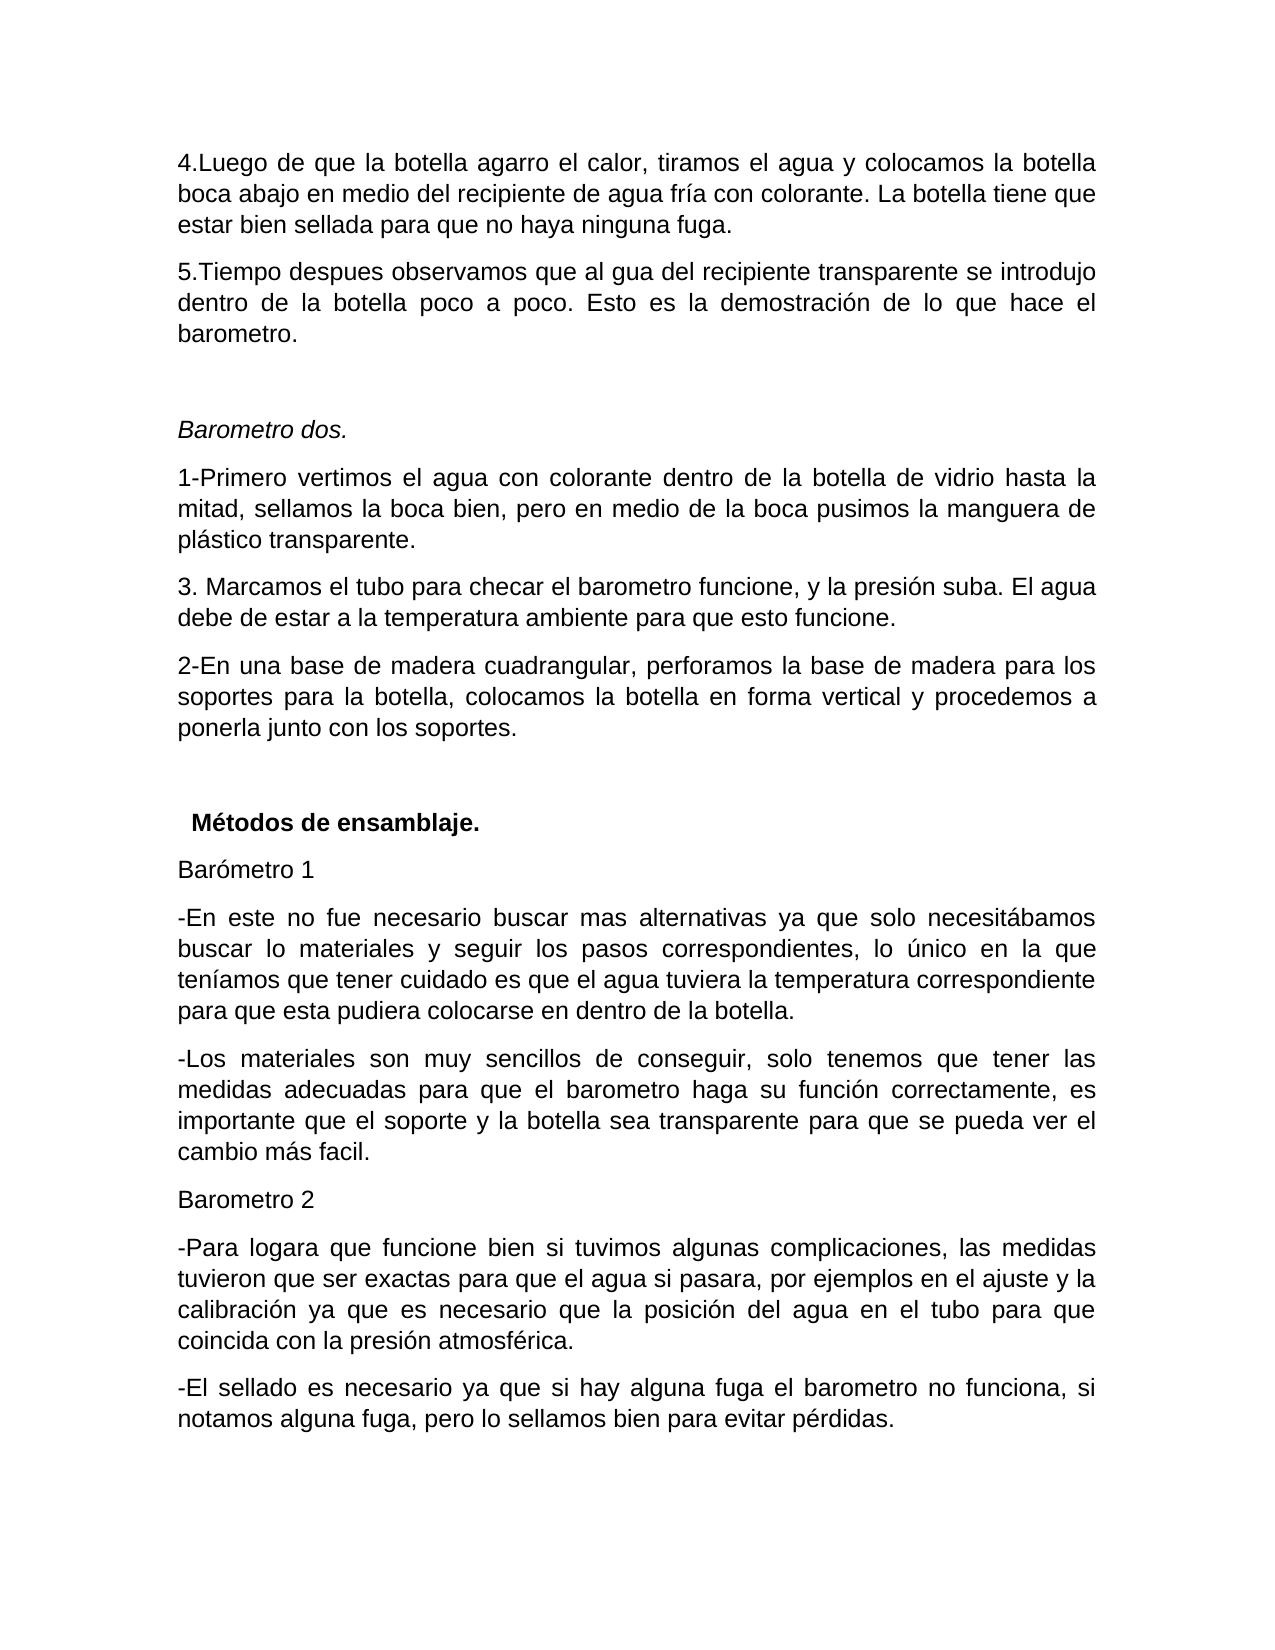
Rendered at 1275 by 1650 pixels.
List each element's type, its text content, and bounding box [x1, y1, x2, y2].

text 4.Luego de que la botella agarro el calor, tiramos el agua y colocamos la botella boca abajo en medio del recipiente de agua fría con colorante. La botella tiene que estar bien sellada para que no haya ninguna fuga. [177, 148, 1098, 238]
text -En este no fue necesario buscar mas alternativas ya que solo necesitábamos buscar lo materiales y seguir los pasos correspondientes, lo único en la que teníamos que tener cuidado es que el agua tuviera la temperatura correspondiente para que esta pudiera colocarse en dentro de la botella. [177, 903, 1098, 1025]
text 5.Tiempo despues observamos que al gua del recipiente transparente se introdujo dentro de la botella poco a poco. Esto es la demostración de lo que hace el barometro. [177, 257, 1098, 348]
text 3. Marcamos el tubo para checar el barometro funcione, y la presión suba. El agua debe de estar a la temperatura ambiente para que esto funcione. [177, 572, 1098, 632]
text -El sellado es necesario ya que si hay alguna fuga el barometro no funciona, si notamos alguna fuga, pero lo sellamos bien para evitar pérdidas. [177, 1373, 1098, 1433]
text 1-Primero vertimos el agua con colorante dentro de la botella de vidrio hasta la mitad, sellamos la boca bien, pero en medio de la boca pusimos la manguera de plástico transparente. [177, 463, 1098, 553]
text 2-En una base de madera cuadrangular, perforamos la base de madera para los soportes para la botella, colocamos la botella en forma vertical y procedemos a ponerla junto con los soportes. [177, 651, 1098, 742]
text Barómetro 1 [177, 856, 1098, 884]
text -Para logara que funcione bien si tuvimos algunas complicaciones, las medidas tuvieron que ser exactas para que el agua si pasara, por ejemplos en el ajuste y la calibración ya que es necesario que la posición del agua en el tubo para que coincida con la presión atmosférica. [177, 1233, 1098, 1354]
text Barometro dos. [177, 415, 1098, 444]
text -Los materiales son muy sencillos de conseguir, solo tenemos que tener las medidas adecuadas para que el barometro haga su función correctamente, es importante que el soporte y la botella sea transparente para que se pueda ver el cambio más facil. [177, 1044, 1098, 1166]
text Métodos de ensamblaje. [177, 808, 1098, 837]
text Barometro 2 [177, 1185, 1098, 1214]
